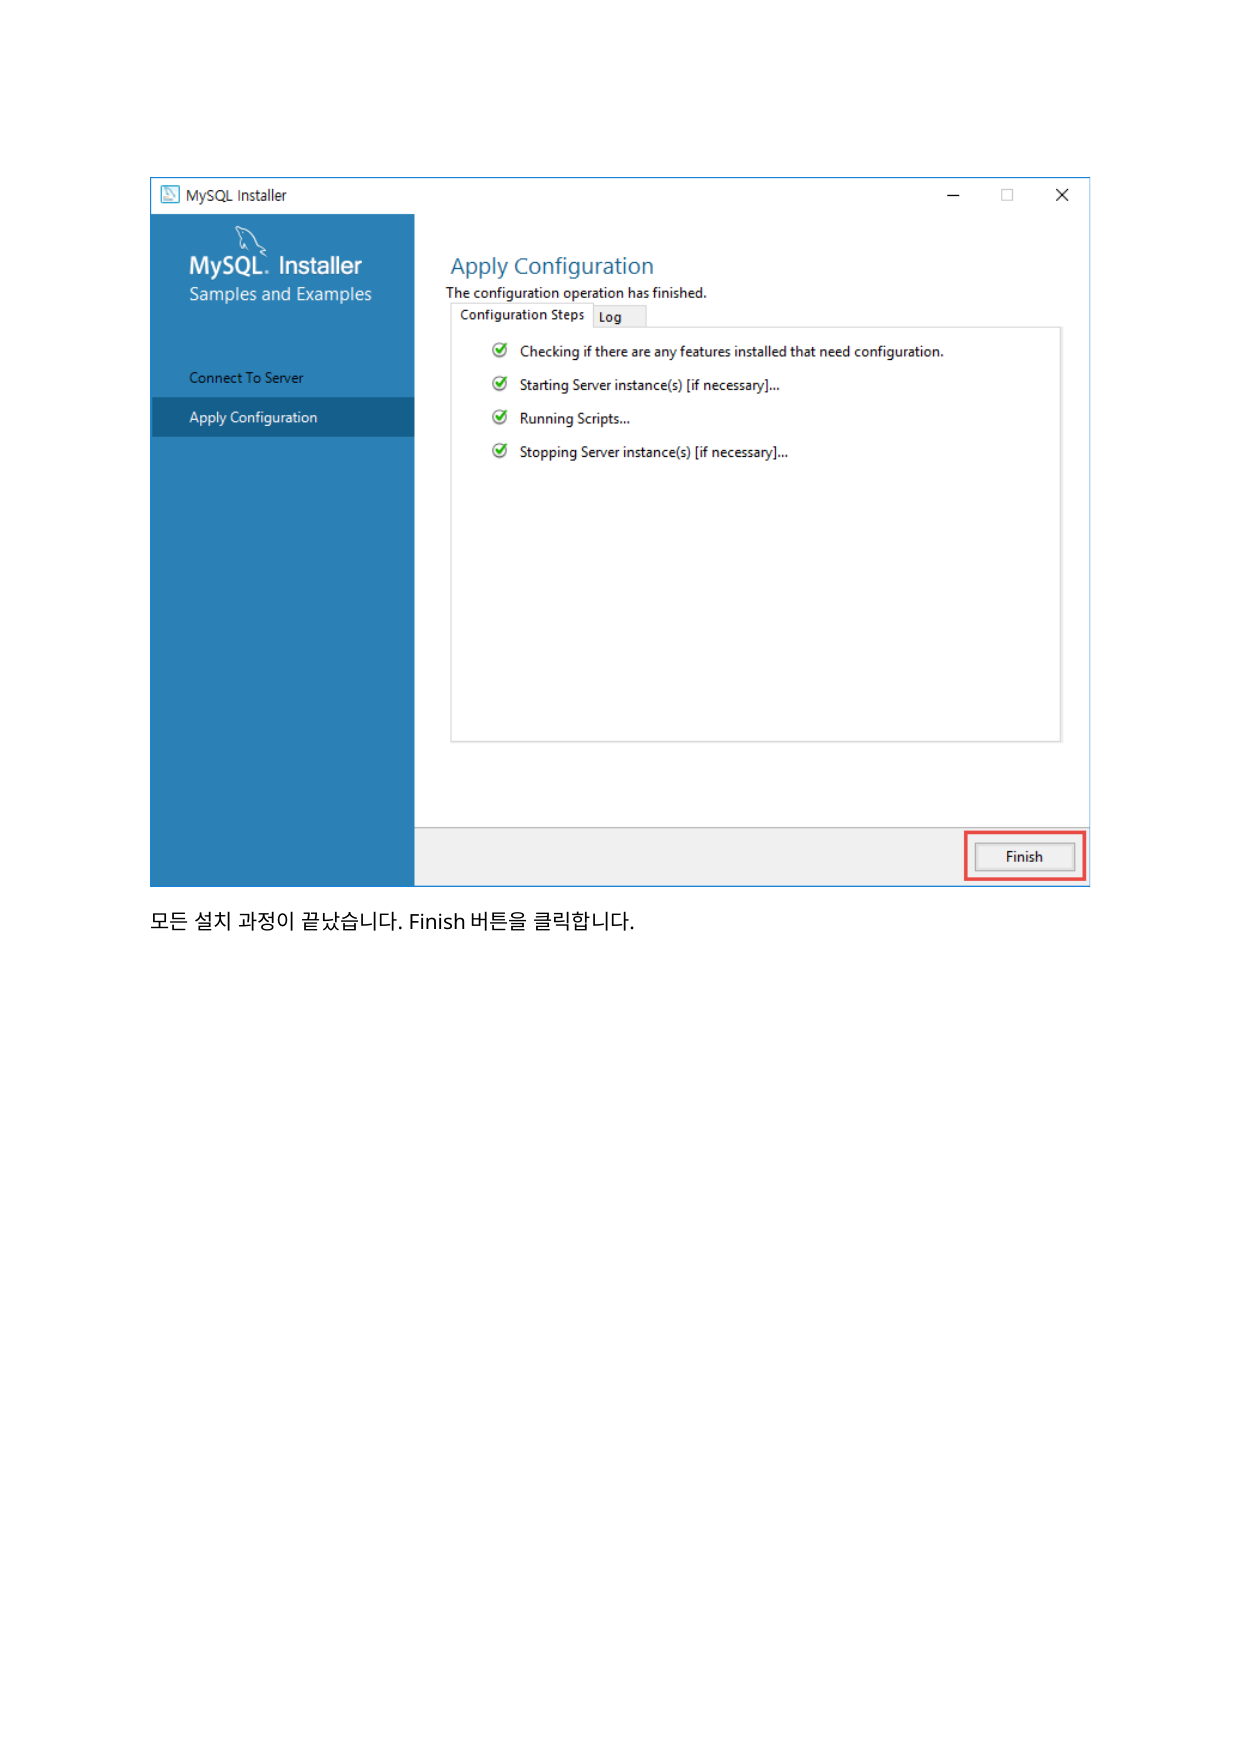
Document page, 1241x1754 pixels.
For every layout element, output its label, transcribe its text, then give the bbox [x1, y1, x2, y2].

text 모든 설치 과정이 끝났습니다. Finish버튼을 클릭합니다. [150, 905, 1090, 936]
picture [150, 177, 1091, 887]
